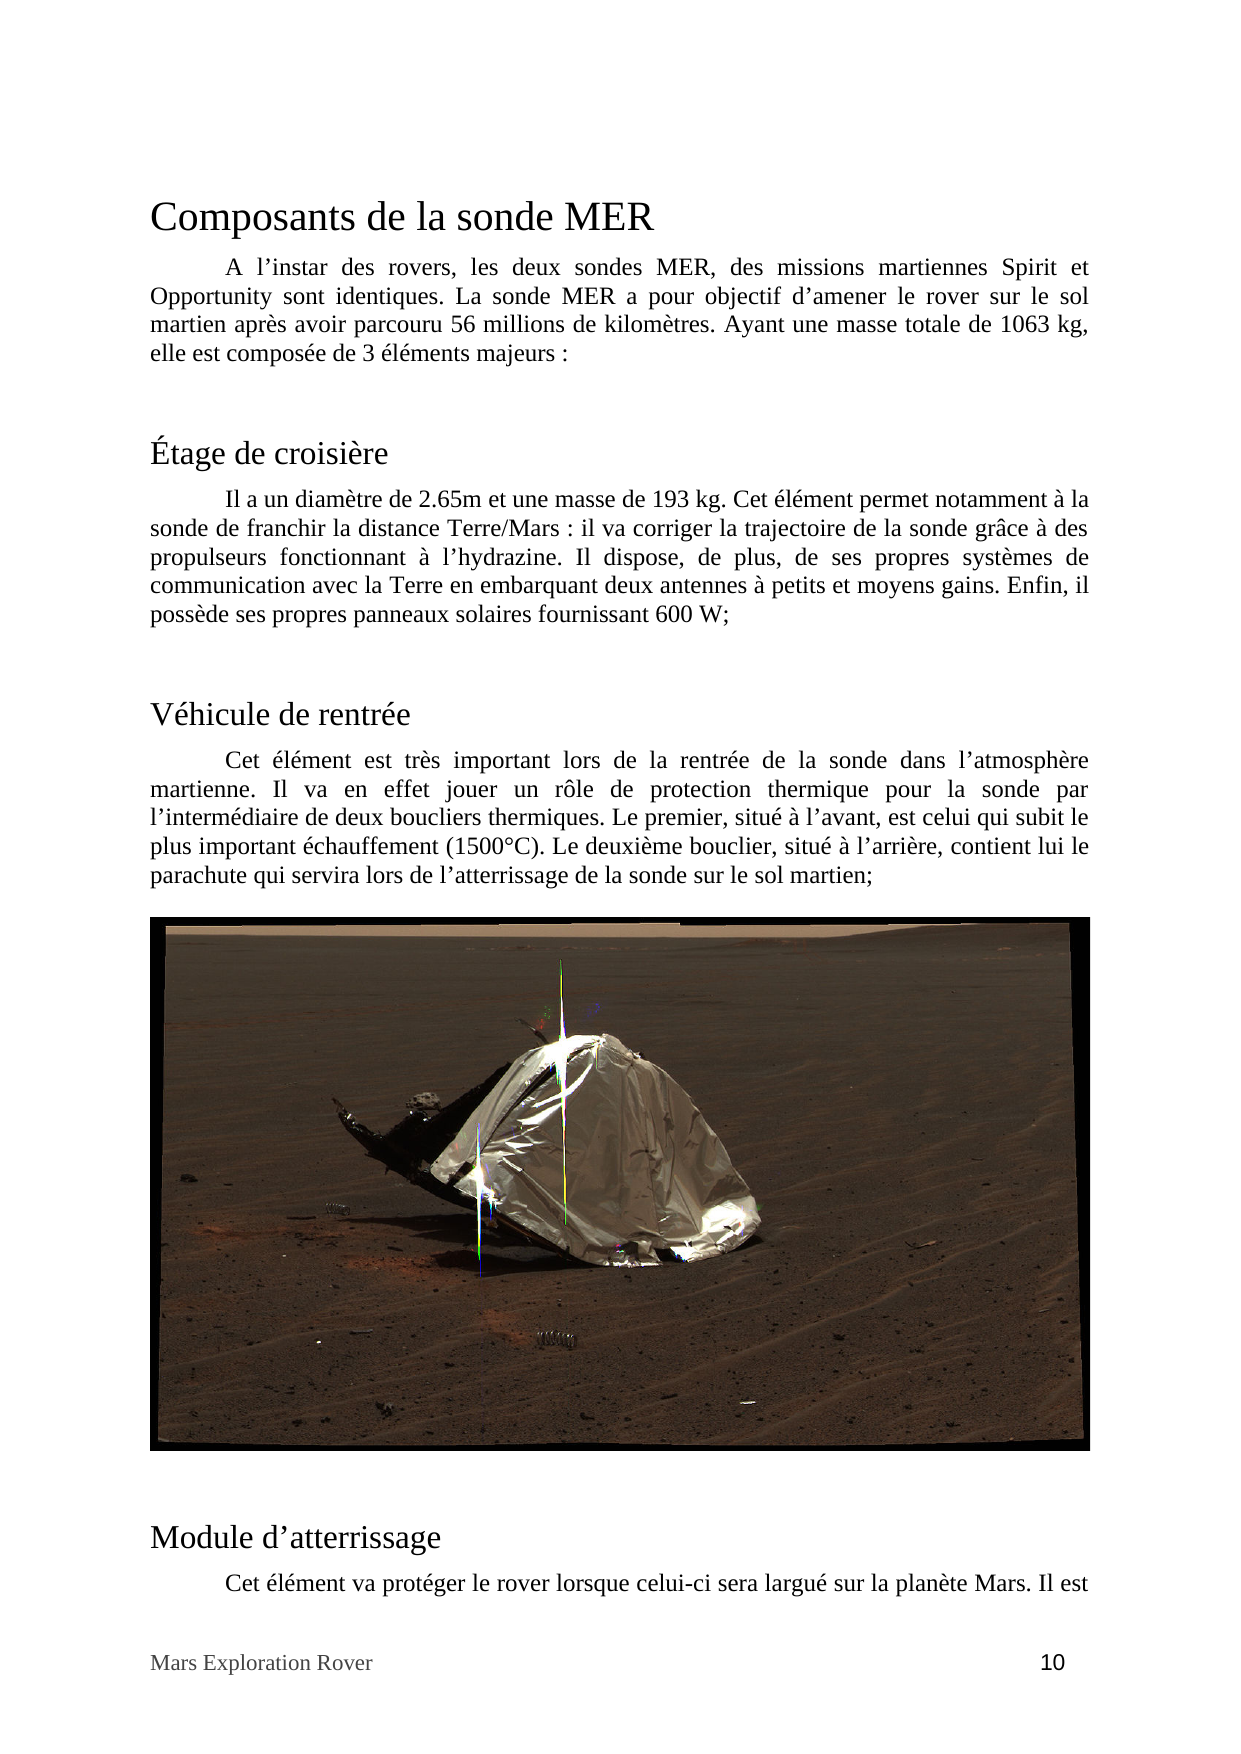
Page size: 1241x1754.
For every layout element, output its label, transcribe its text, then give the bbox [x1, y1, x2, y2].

picture [150, 917, 1091, 1451]
subtitle Module d’atterrissage [150, 1517, 1090, 1555]
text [150, 1568, 1090, 1597]
text A l’instar des rovers, les deux sondes MER, des missions martiennes Spirit et Opportunity sont identiques. La sonde MER a pour objectif d’amener le rover sur le sol martien après avoir parcouru 56 millions de kilomètres. Ayant une masse totale de 1063 kg, elle est composée de 3 éléments majeurs : [150, 252, 1090, 367]
subtitle Véhicule de rentrée [150, 694, 1090, 732]
text Cet élément est très important lors de la rentrée de la sonde dans l’atmosphère martienne. Il va en effet jouer un rôle de protection thermique pour la sonde par l’intermédiaire de deux boucliers thermiques. Le premier, situé à l’avant, est celui qui subit le plus important échauffement (1500°C). Le deuxième bouclier, situé à l’arrière, contient lui le parachute qui servira lors de l’atterrissage de la sonde sur le sol martien; [150, 745, 1090, 889]
text Il a un diamètre de 2.65m et une masse de 193 kg. Cet élément permet notamment à la sonde de franchir la distance Terre/Mars : il va corriger la trajectoire de la sonde grâce à des propulseurs fonctionnant à l’hydrazine. Il dispose, de plus, de ses propres systèmes de communication avec la Terre en embarquant deux antennes à petits et moyens gains. Enfin, il possède ses propres panneaux solaires fournissant 600 W; [150, 484, 1090, 628]
subtitle Étage de croisière [150, 433, 1090, 472]
subtitle Composants de la sonde MER [150, 192, 1090, 239]
